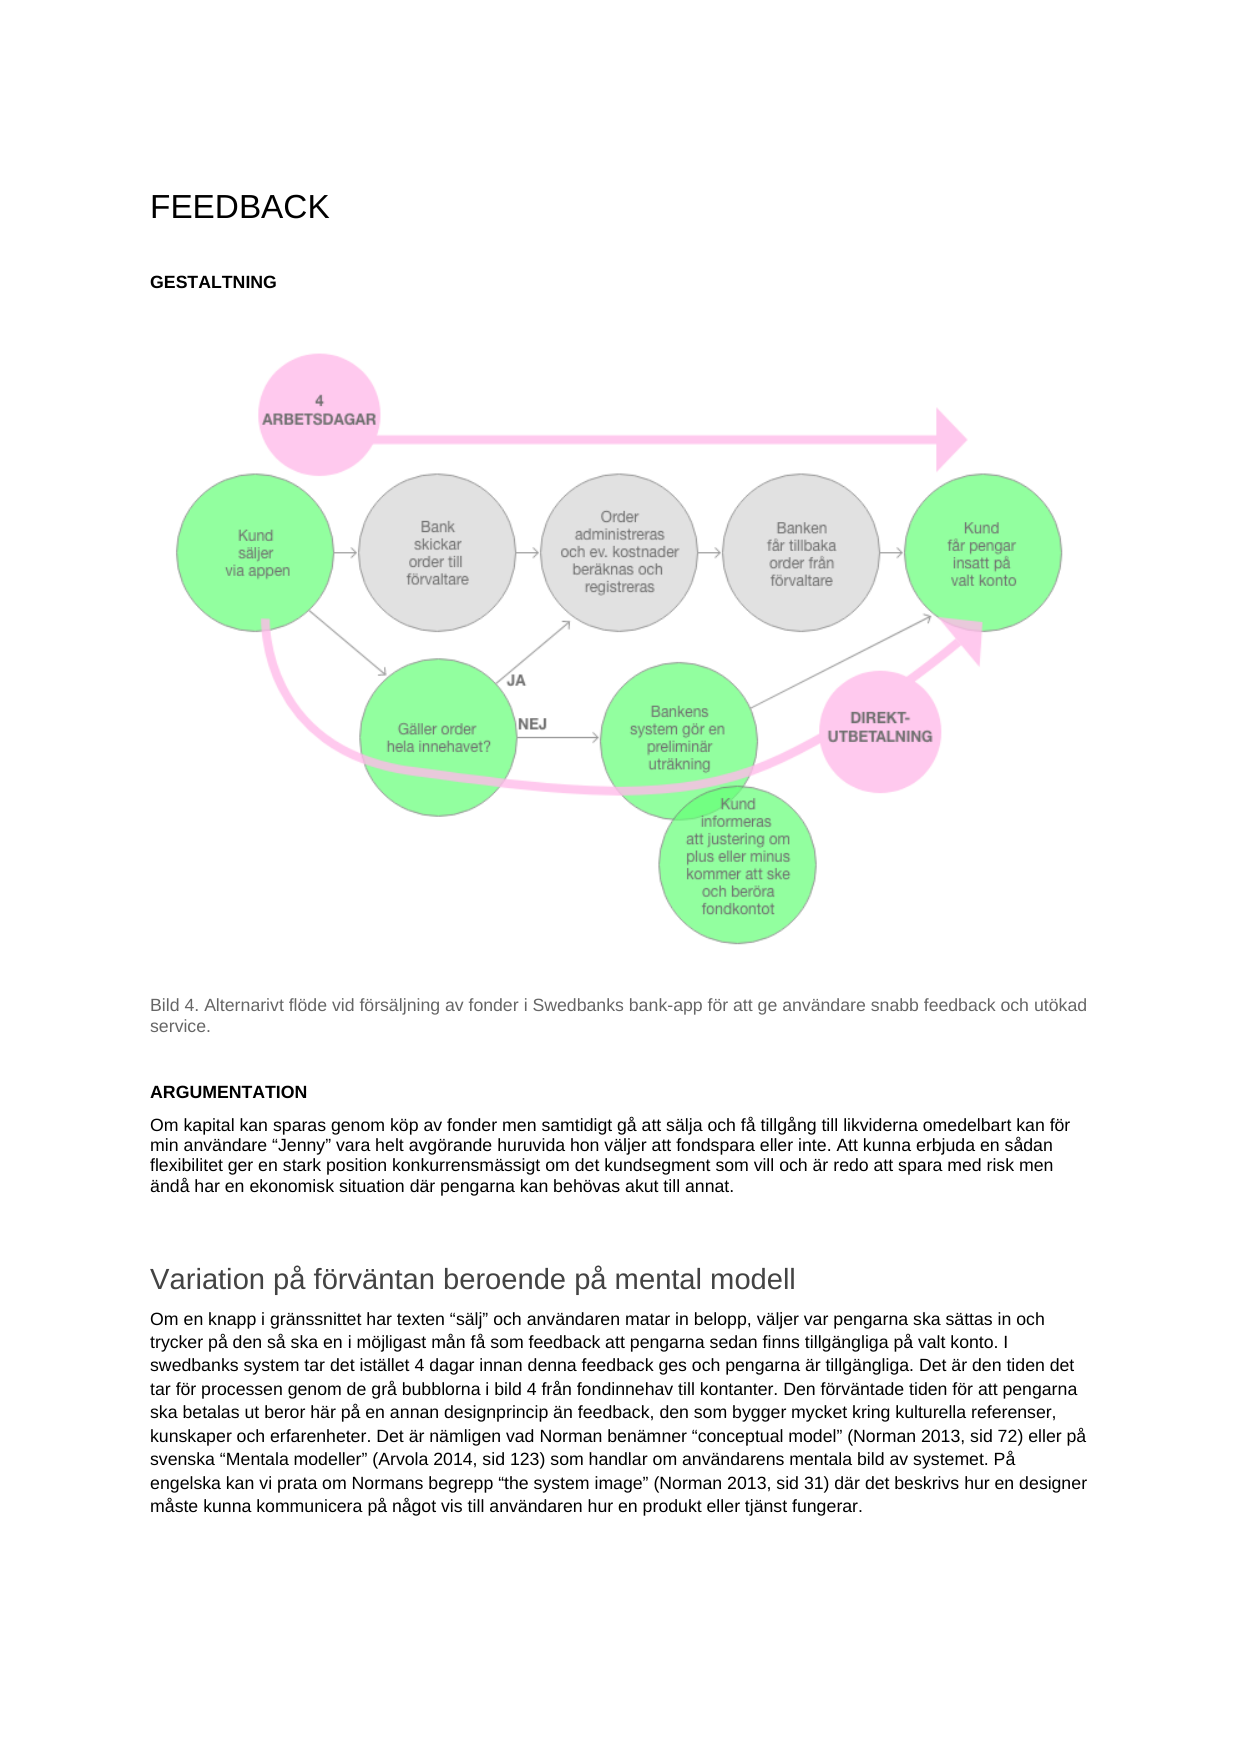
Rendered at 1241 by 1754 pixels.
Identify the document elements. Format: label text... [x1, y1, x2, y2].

text GESTALTNING [150, 271, 1090, 292]
subtitle FEEDBACK [150, 187, 1090, 226]
subtitle Variation på förväntan beroende på mental modell [150, 1262, 1090, 1296]
text Bild 4. Alternarivt flöde vid försäljning av fonder i Swedbanks bank-app för att ge användare snabb feedback och utökad service. [150, 995, 1090, 1036]
text Om kapital kan sparas genom köp av fonder men samtidigt gå att sälja och få tillgång till likviderna omedelbart kan för min användare “Jenny” vara helt avgörande huruvida hon väljer att fondspara eller inte. Att kunna erbjuda en sådan flexibilitet ger en stark position konkurrensmässigt om det kundsegment som vill och är redo att spara med risk men ändå har en ekonomisk situation där pengarna kan behövas akut till annat. [150, 1114, 1090, 1196]
text Om en knapp i gränssnittet har texten “sälj” och användaren matar in belopp, väljer var pengarna ska sättas in och trycker på den så ska en i möjligast mån få som feedback att pengarna sedan finns tillgängliga på valt konto. I swedbanks system tar det istället 4 dagar innan denna feedback ges och pengarna är tillgängliga. Det är den tiden det tar för processen genom de grå bubblorna i bild 4 från fondinnehav till kontanter. Den förväntade tiden för att pengarna ska betalas ut beror här på en annan designprincip än feedback, den som bygger mycket kring kulturella referenser, kunskaper och erfarenheter. Det är nämligen vad Norman benämner “conceptual model” (Norman 2013, sid 72) eller på svenska “Mentala modeller” (Arvola 2014, sid 123) som handlar om användarens mentala bild av systemet. På engelska kan vi prata om Normans begrepp “the system image” (Norman 2013, sid 31) där det beskrivs hur en designer måste kunna kommunicera på något vis till användaren hur en produkt eller tjänst fungerar. [150, 1308, 1090, 1516]
text ARGUMENTATION [150, 1081, 1090, 1102]
picture [150, 330, 1091, 983]
